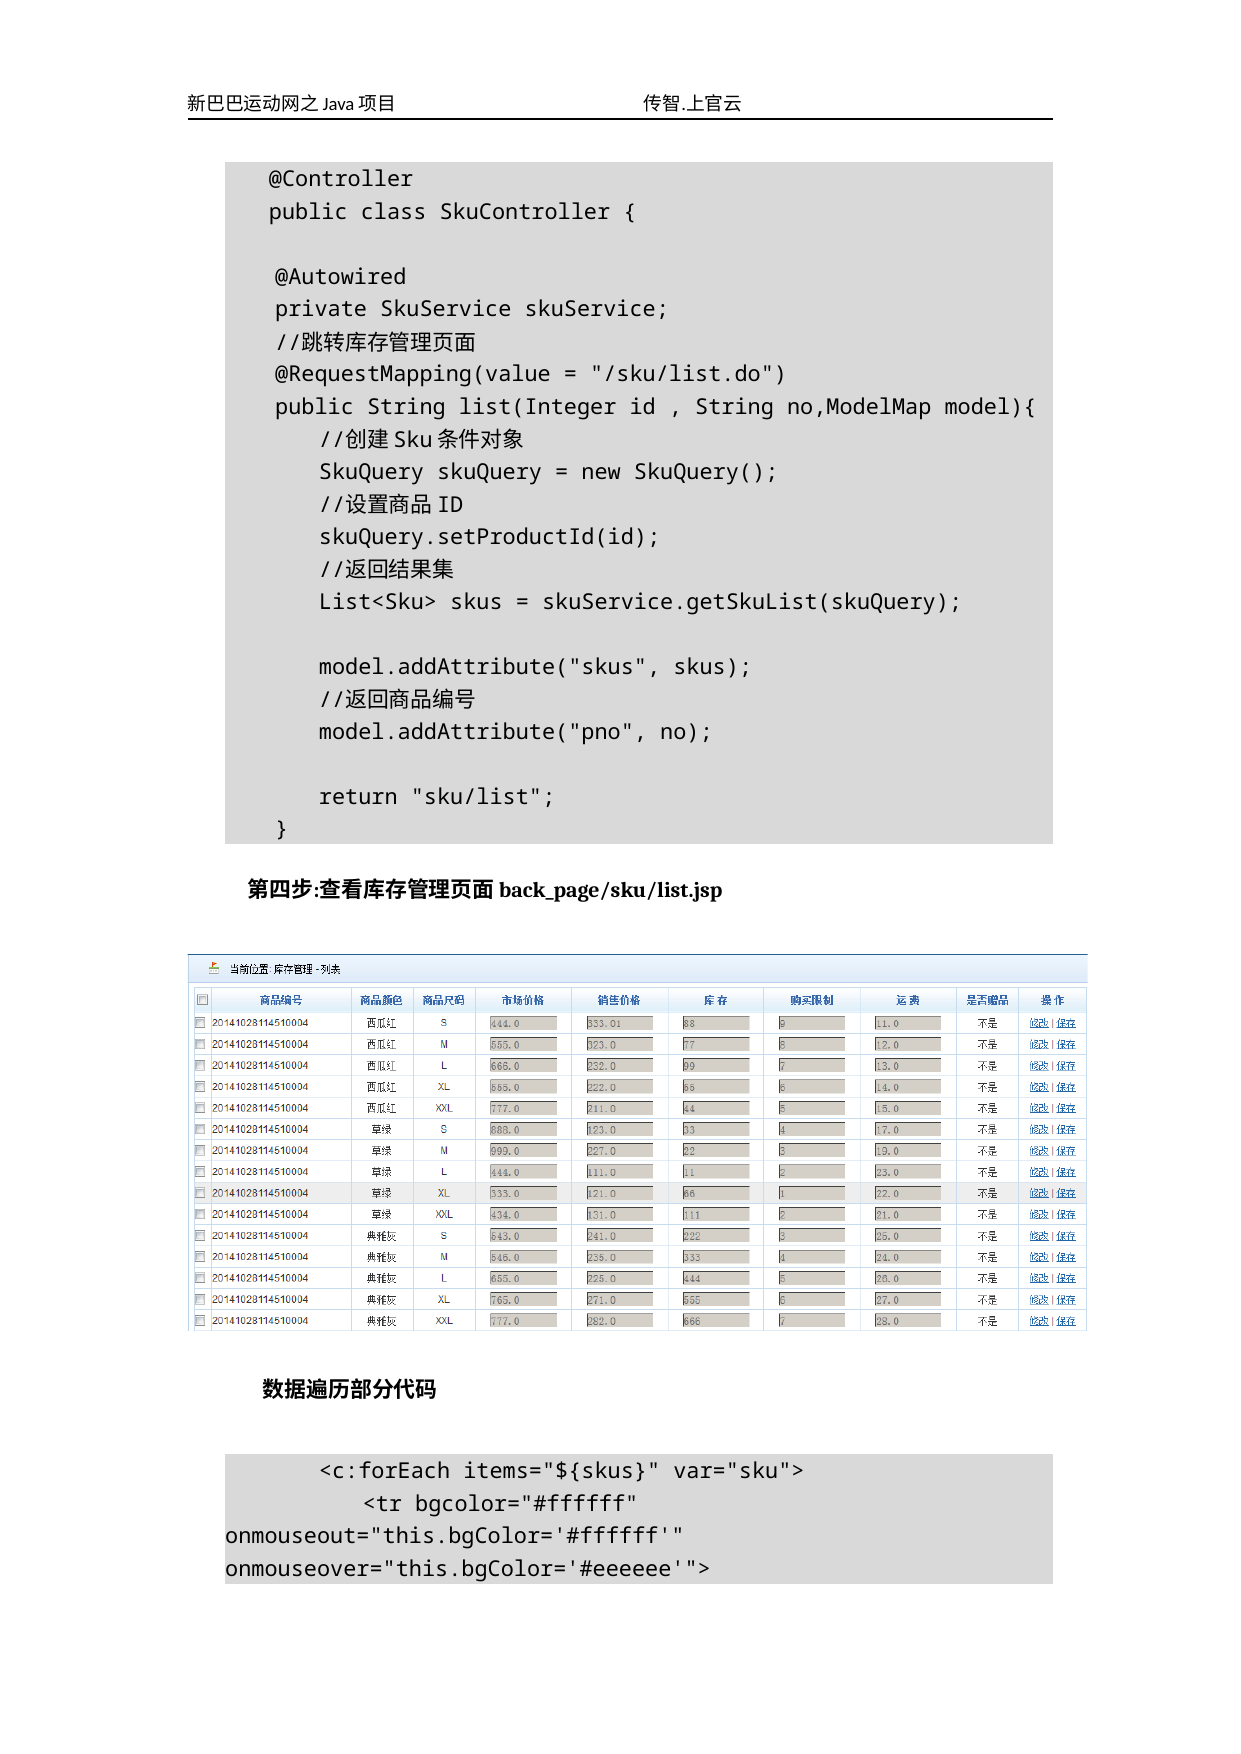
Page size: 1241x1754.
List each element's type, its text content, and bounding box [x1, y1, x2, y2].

text model.addAttribute("pno", no); [225, 714, 1053, 747]
subtitle 第四步:查看库存管理页面back_page/sku/list.jsp [247, 872, 1053, 904]
text <c:forEach items="${skus}" var="sku"> [225, 1454, 1053, 1486]
picture [187, 954, 1088, 1331]
text List<Sku> skus = skuService.getSkuList(skuQuery); [225, 584, 1053, 617]
text public class SkuController { [225, 194, 1053, 227]
text public String list(Integer id , String no,ModelMap model){ [225, 389, 1053, 422]
text model.addAttribute("skus", skus); [225, 649, 1053, 682]
text @Autowired [225, 259, 1053, 292]
subtitle 数据遍历部分代码 [262, 1371, 1053, 1404]
text @RequestMapping(value = "/sku/list.do") [225, 357, 1053, 389]
text SkuQuery skuQuery = new SkuQuery(); [225, 454, 1053, 487]
text //创建Sku条件对象 [225, 422, 1053, 454]
text <tr bgcolor="#ffffff" onmouseout="this.bgColor='#ffffff'" onmouseover="this.bgColor='#eeeeee'"> [225, 1486, 1053, 1584]
text skuQuery.setProductId(id); [225, 519, 1053, 552]
text } [225, 812, 1053, 844]
text //返回商品编号 [225, 682, 1053, 714]
text private SkuService skuService; [225, 292, 1053, 324]
text //跳转库存管理页面 [225, 324, 1053, 357]
text //返回结果集 [225, 552, 1053, 584]
text //设置商品ID [225, 487, 1053, 519]
text @Controller [225, 162, 1053, 194]
text return "sku/list"; [225, 779, 1053, 812]
